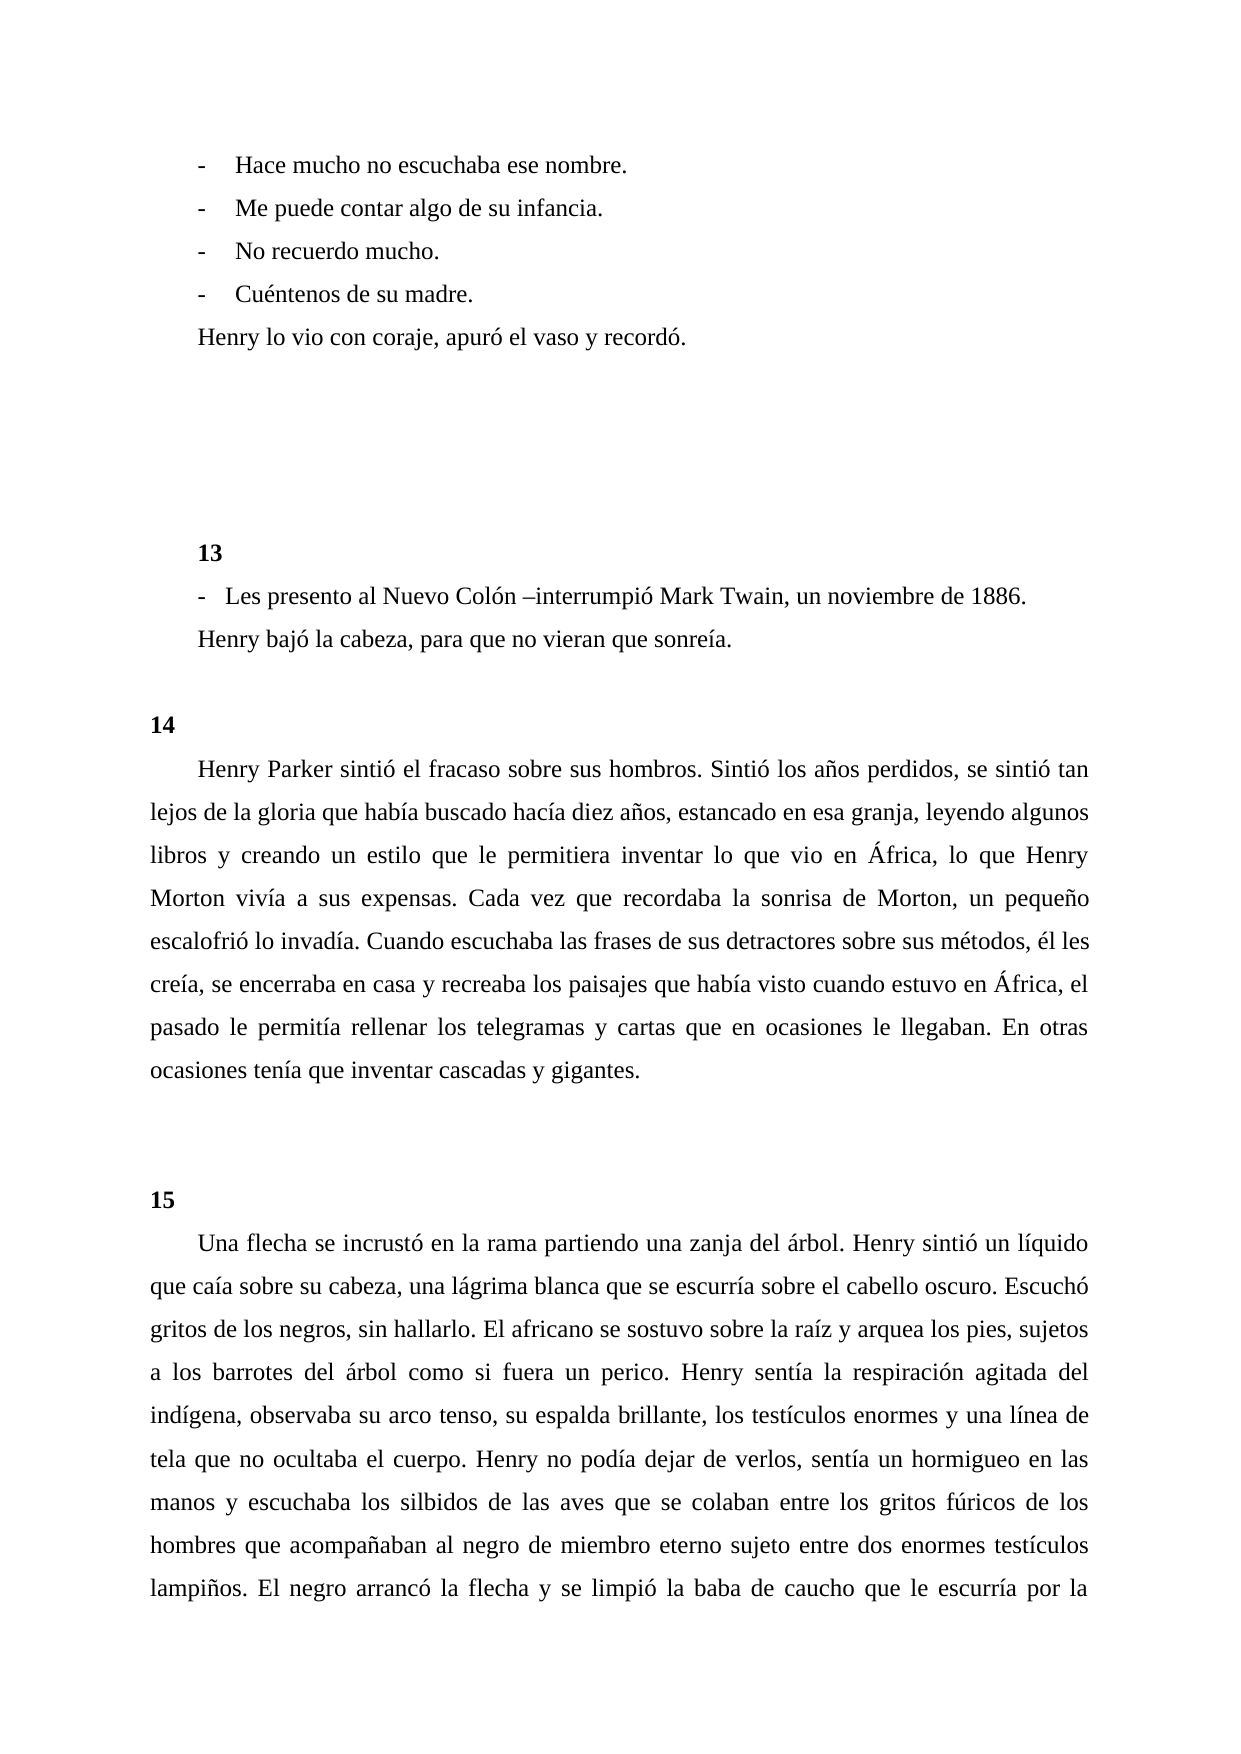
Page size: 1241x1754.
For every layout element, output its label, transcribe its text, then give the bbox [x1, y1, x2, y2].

list Hace mucho no escuchaba ese nombre. [197, 150, 1090, 179]
list No recuerdo mucho. [197, 236, 1090, 265]
list Cuéntenos de su madre. [197, 279, 1090, 308]
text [150, 1228, 1090, 1602]
text Henry Parker sintió el fracaso sobre sus hombros. Sintió los años perdidos, se sintió tan lejos de la gloria que había buscado hacía diez años, estancado en esa granja, leyendo algunos libros y creando un estilo que le permitiera inventar lo que vio en África, lo que Henry Morton vivía a sus expensas. Cada vez que recordaba la sonrisa de Morton, un pequeño escalofrió lo invadía. Cuando escuchaba las frases de sus detractores sobre sus métodos, él les creía, se encerraba en casa y recreaba los paisajes que había visto cuando estuvo en África, el pasado le permitía rellenar los telegramas y cartas que en ocasiones le llegaban. En otras ocasiones tenía que inventar cascadas y gigantes. [150, 754, 1090, 1084]
text 15 [150, 1185, 1090, 1214]
text 13 [150, 538, 1090, 567]
text Henry bajó la cabeza, para que no vieran que sonreía. [197, 624, 1090, 653]
list Les presento al Nuevo Colón –interrumpió Mark Twain, un noviembre de 1886. [150, 581, 1090, 610]
text Henry lo vio con coraje, apuró el vaso y recordó. [150, 322, 1090, 351]
list Me puede contar algo de su infancia. [197, 193, 1090, 222]
text 14 [150, 711, 1090, 739]
